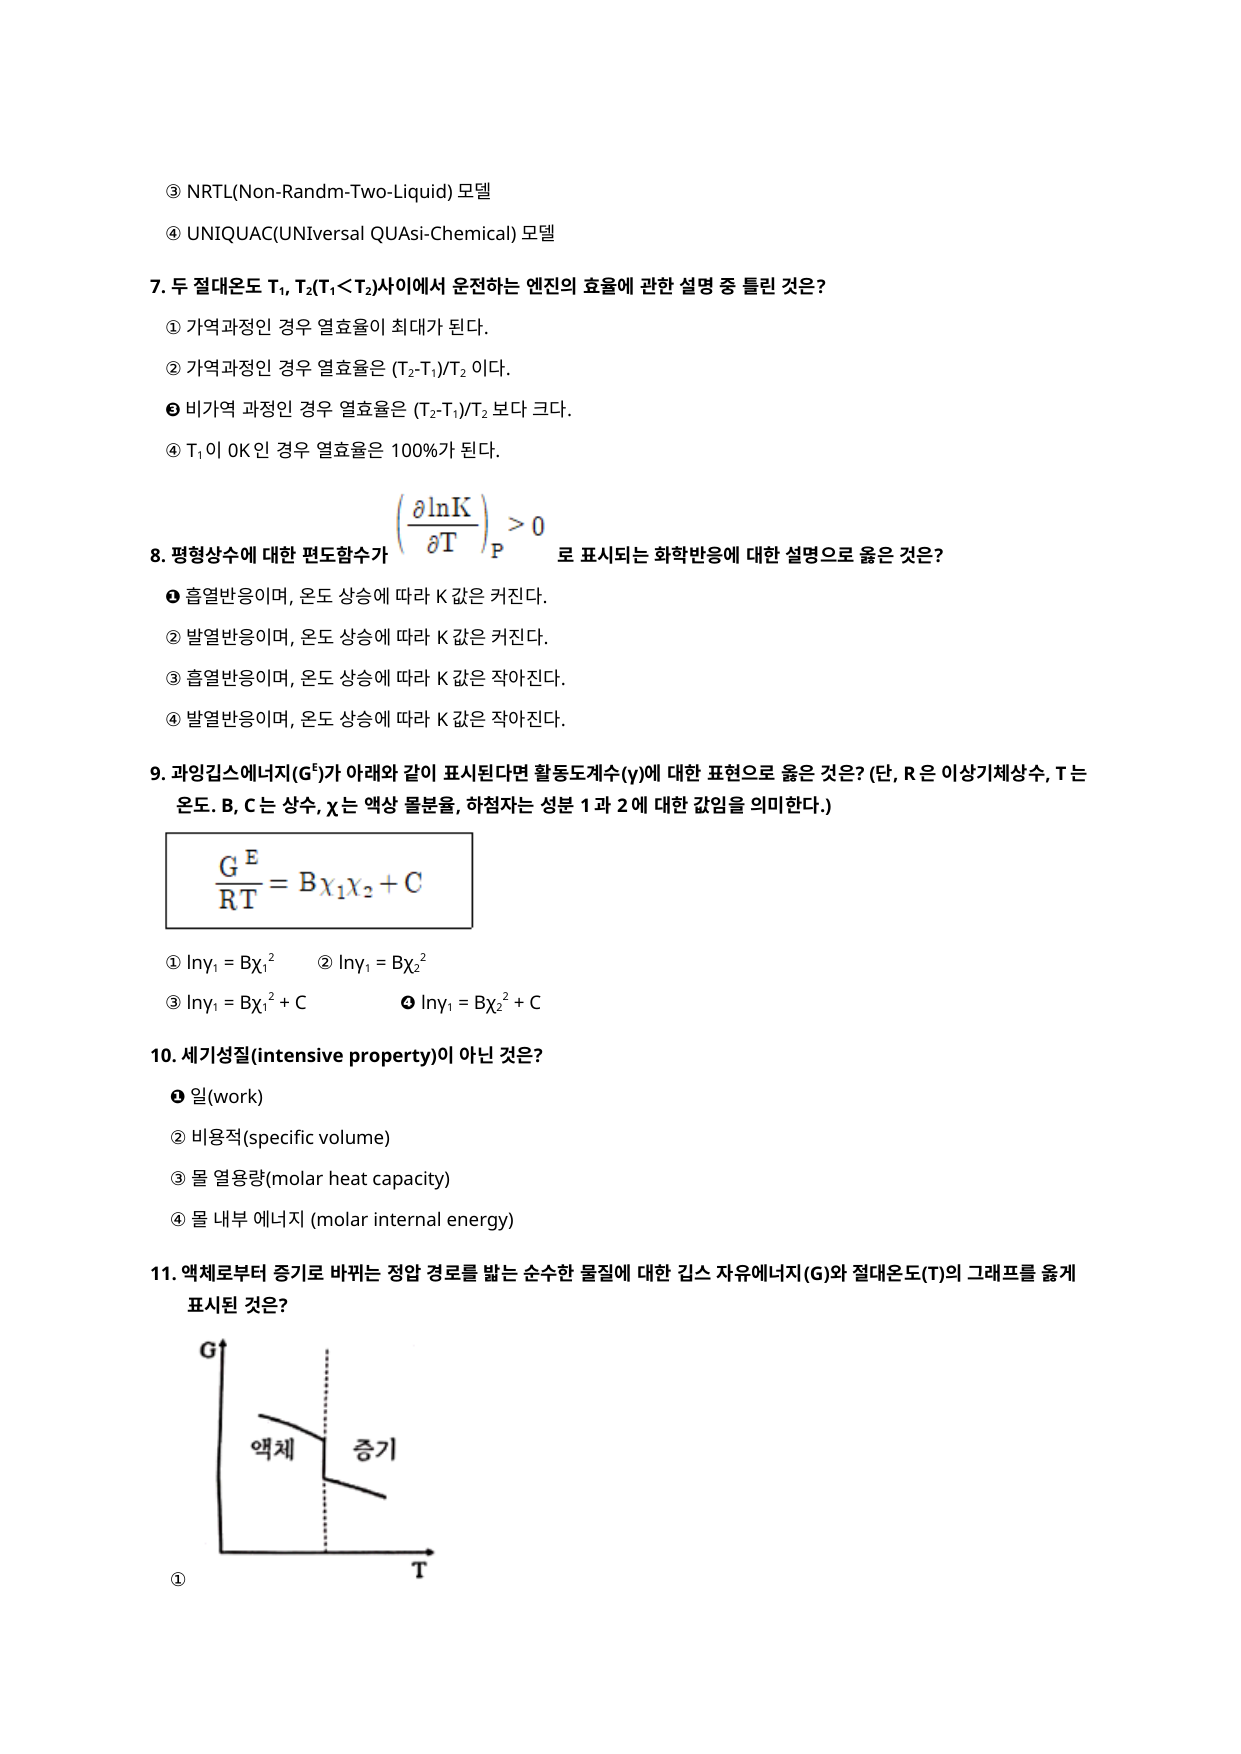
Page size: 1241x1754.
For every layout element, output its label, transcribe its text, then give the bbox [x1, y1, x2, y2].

text 10. 세기성질(intensive property)이 아닌 것은? [150, 1041, 1090, 1068]
text 7. 두 절대온도 T1, T2(T1＜T2)사이에서 운전하는 엔진의 효율에 관한 설명 중 틀린 것은? [150, 272, 1090, 299]
picture [392, 488, 548, 563]
text 9. 과잉깁스에너지(GE)가 아래와 같이 표시된다면 활동도계수(γ)에 대한 표현으로 옳은 것은? (단, R은 이상기체상수, T는 온도. B, C는 상수, χ는 액상 몰분율, 하첨자는 성분 1과 2에 대한 값임을 의미한다.) [150, 758, 1090, 818]
text ④ 발열반응이며, 온도 상승에 따라 K값은 작아진다. [150, 705, 1090, 732]
text ③ 몰 열용량(molar heat capacity) [150, 1164, 1090, 1191]
picture [191, 1331, 440, 1587]
text ① 가역과정인 경우 열효율이 최대가 된다. [150, 312, 1090, 340]
picture [164, 831, 474, 931]
text ❸ 비가역 과정인 경우 열효율은 (T2-T1)/T2 보다 크다. [150, 394, 1090, 422]
text ① lnγ1 = Bχ12 ② lnγ1 = Bχ22 [150, 949, 1090, 975]
text ③ NRTL(Non-Randm-Two-Liquid) 모델 [150, 177, 1090, 204]
text ② 발열반응이며, 온도 상승에 따라 K값은 커진다. [150, 623, 1090, 650]
text ④ 몰 내부 에너지 (molar internal energy) [150, 1205, 1090, 1232]
text ④ UNIQUAC(UNIversal QUAsi-Chemical) 모델 [150, 218, 1090, 245]
text ❶ 흡열반응이며, 온도 상승에 따라 K값은 커진다. [150, 582, 1090, 609]
text 11. 액체로부터 증기로 바뀌는 정압 경로를 밟는 순수한 물질에 대한 깁스 자유에너지(G)와 절대온도(T)의 그래프를 옳게 표시된 것은? [150, 1258, 1090, 1318]
text ③ 흡열반응이며, 온도 상승에 따라 K값은 작아진다. [150, 664, 1090, 691]
text 8. 평형상수에 대한 편도함수가 로 표시되는 화학반응에 대한 설명으로 옳은 것은? [150, 489, 1090, 568]
text ② 가역과정인 경우 열효율은 (T2-T1)/T2 이다. [150, 353, 1090, 381]
text ④ T1이 0K인 경우 열효율은 100%가 된다. [150, 435, 1090, 462]
text ❶ 일(work) [150, 1082, 1090, 1109]
text ③ lnγ1 = Bχ12 + C ❹ lnγ1 = Bχ22 + C [150, 989, 1090, 1014]
text ② 비용적(specific volume) [150, 1123, 1090, 1150]
